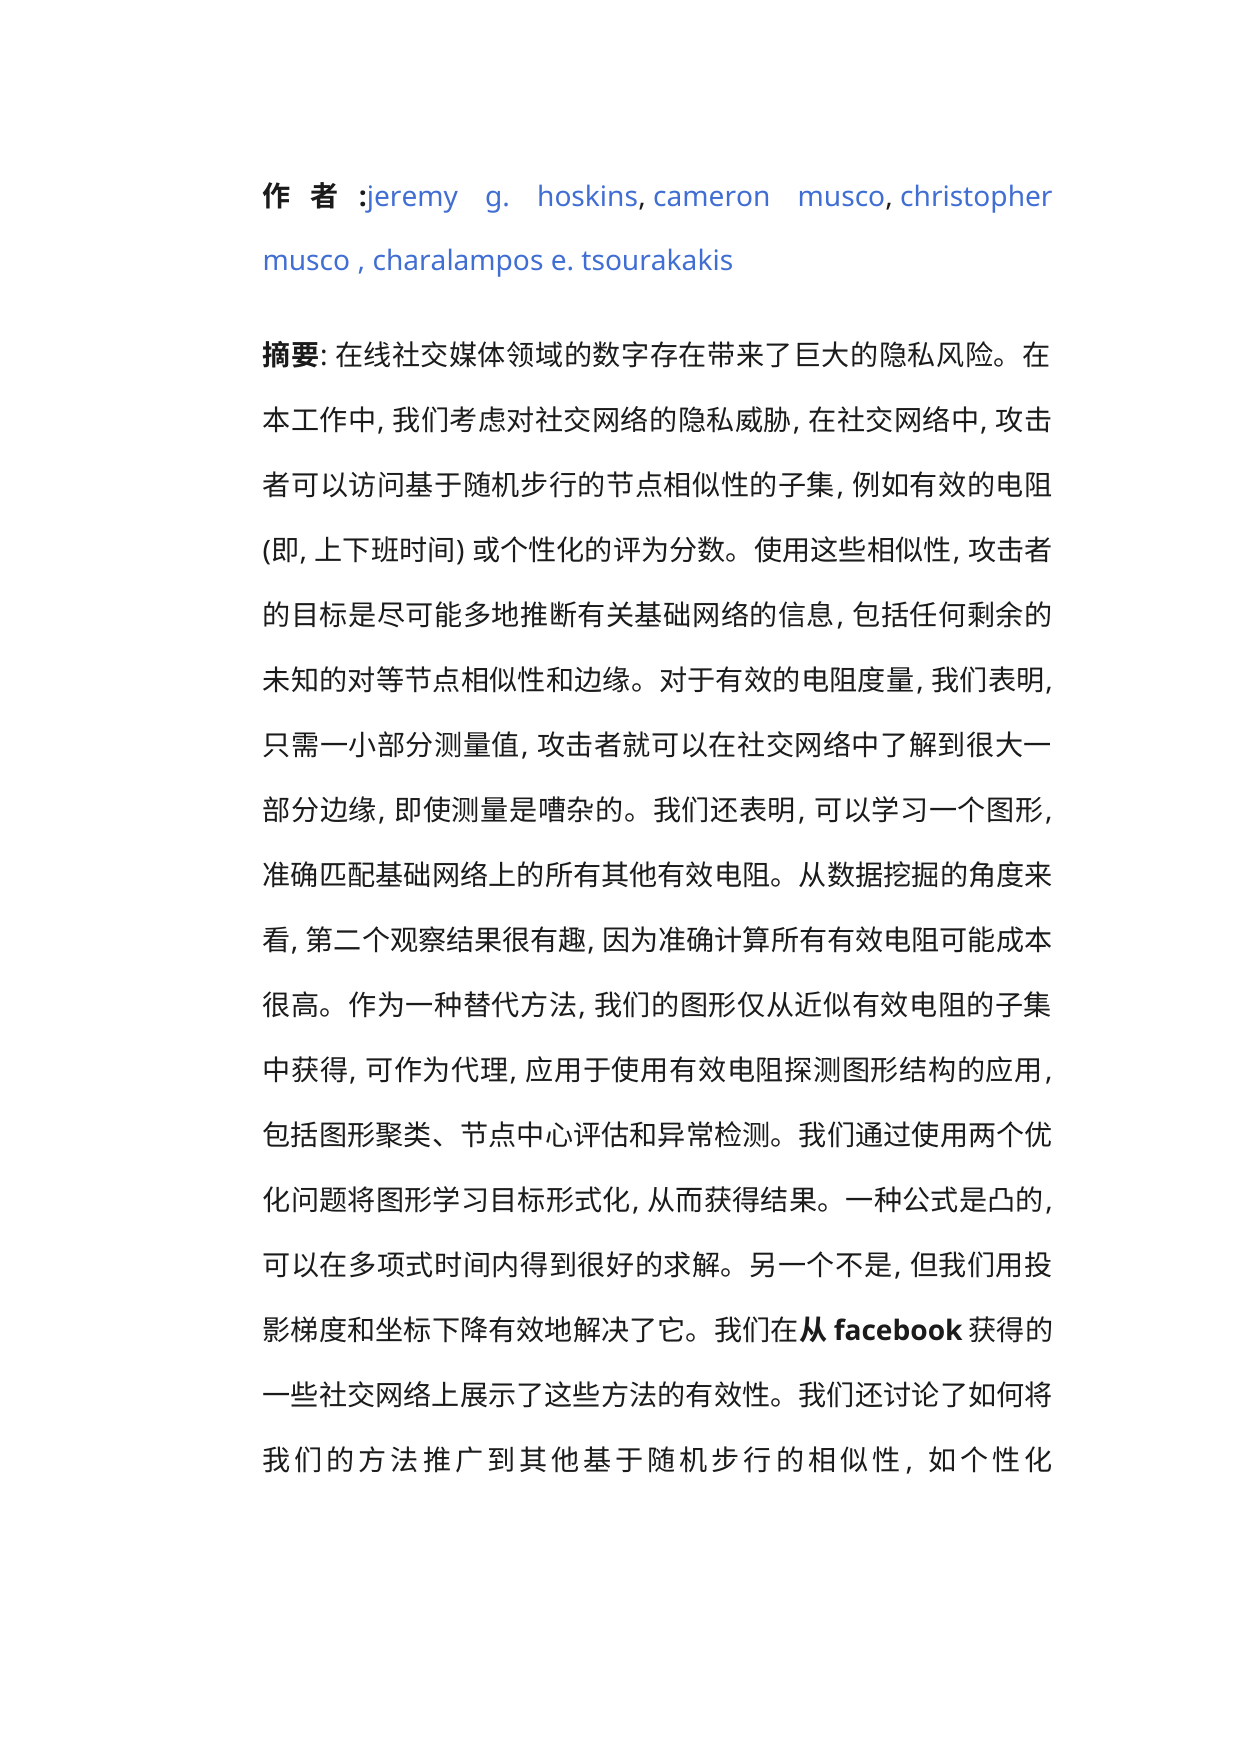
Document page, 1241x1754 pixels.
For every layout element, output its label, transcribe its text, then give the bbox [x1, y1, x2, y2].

text 作者:jeremy g. hoskins, cameron musco, christopher musco , charalampos e. tsourakakis [262, 162, 1053, 292]
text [262, 321, 1053, 1491]
